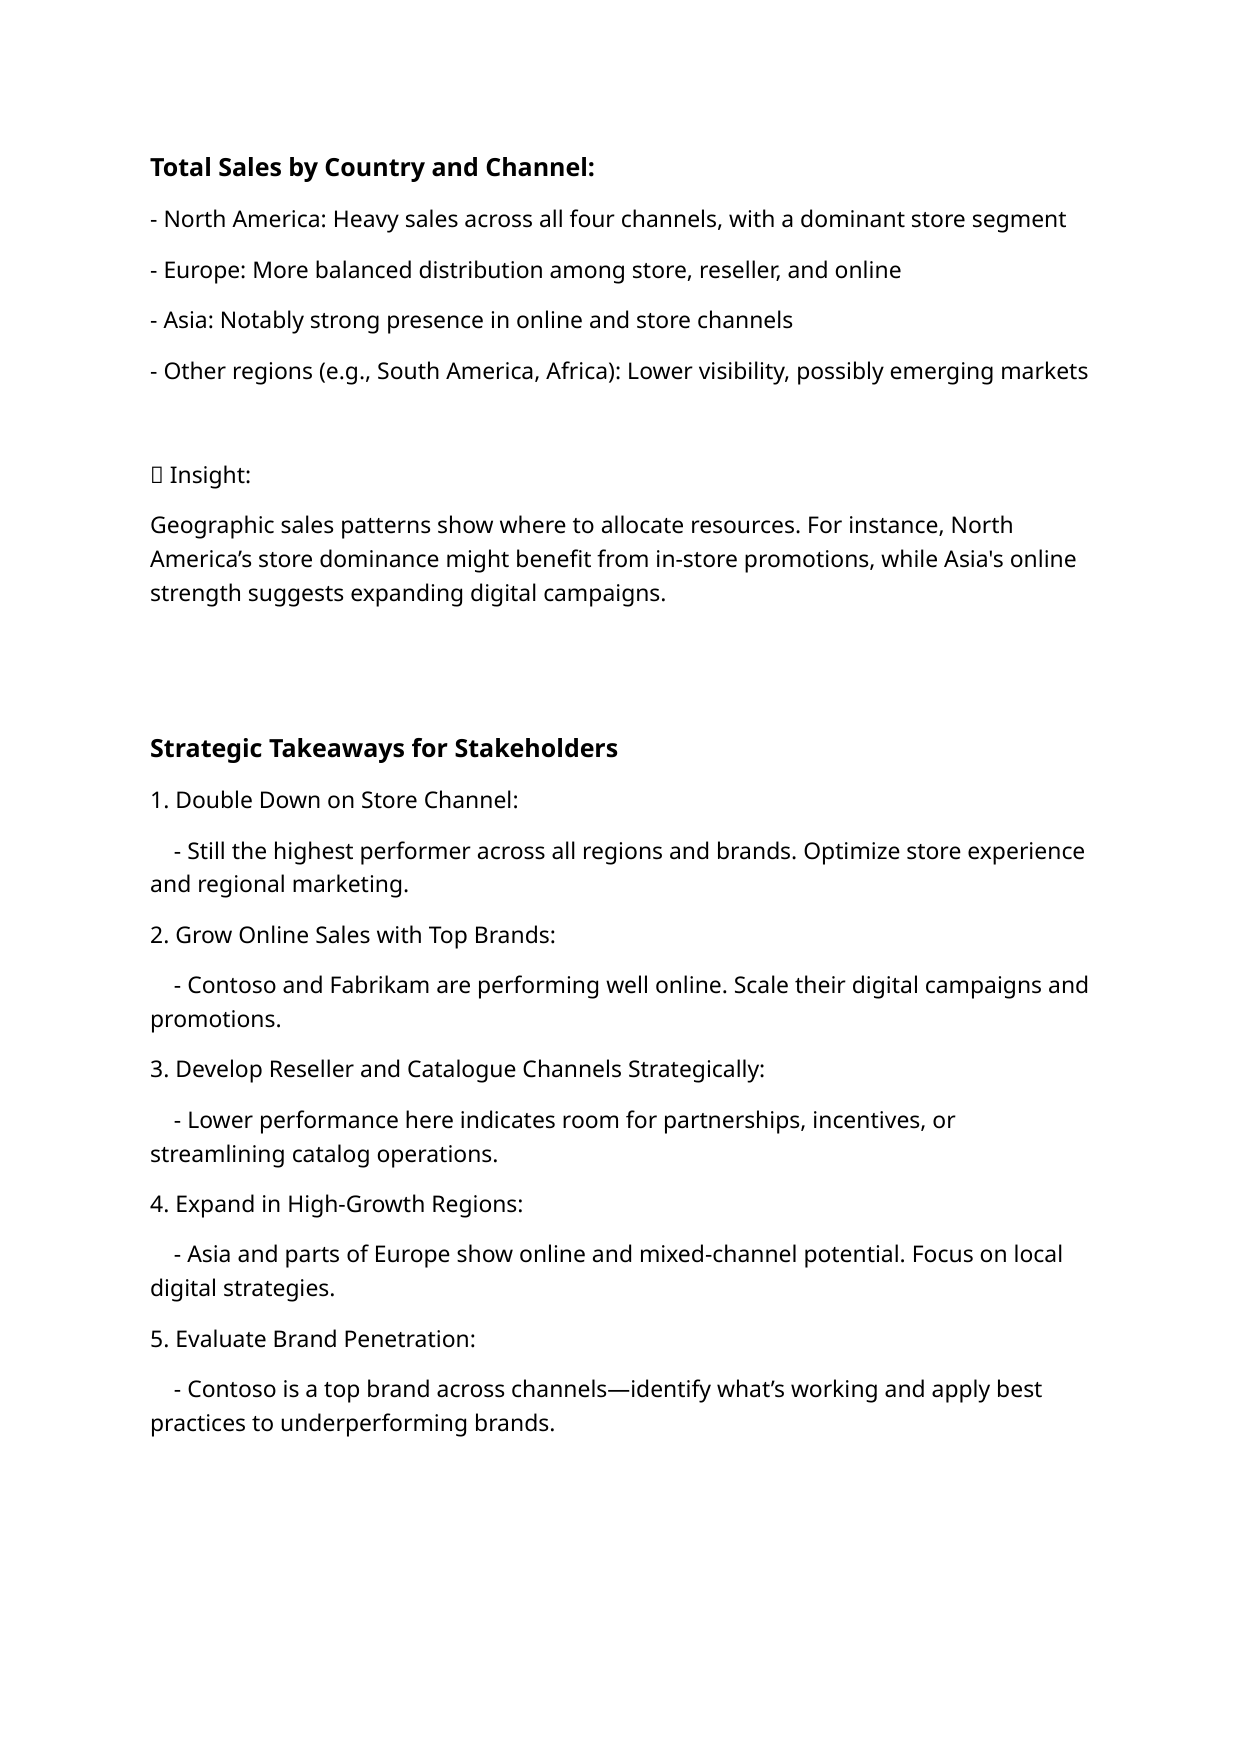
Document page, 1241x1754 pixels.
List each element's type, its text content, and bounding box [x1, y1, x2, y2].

text - Lower performance here indicates room for partnerships, incentives, or streamlining catalog operations. [150, 1104, 1090, 1169]
text - Other regions (e.g., South America, Africa): Lower visibility, possibly emerging markets [150, 355, 1090, 386]
text - Asia: Notably strong presence in online and store channels [150, 304, 1090, 336]
text - Still the highest performer across all regions and brands. Optimize store experience and regional marketing. [150, 834, 1090, 899]
text - Europe: More balanced distribution among store, reseller, and online [150, 254, 1090, 285]
text 1. Double Down on Store Channel: [150, 784, 1090, 815]
text 2. Grow Online Sales with Top Brands: [150, 919, 1090, 950]
text - Contoso and Fabrikam are performing well online. Scale their digital campaigns and promotions. [150, 969, 1090, 1034]
text 4. Expand in High-Growth Regions: [150, 1188, 1090, 1219]
text 📌 Insight: [150, 458, 1090, 490]
text Geographic sales patterns show where to allocate resources. For instance, North America’s store dominance might benefit from in-store promotions, while Asia's online strength suggests expanding digital campaigns. [150, 509, 1090, 608]
text 3. Develop Reseller and Catalogue Channels Strategically: [150, 1053, 1090, 1084]
text Strategic Takeaways for Stakeholders [150, 731, 1090, 765]
text Total Sales by Country and Channel: [150, 150, 1090, 184]
text - Asia and parts of Europe show online and mixed-channel potential. Focus on local digital strategies. [150, 1238, 1090, 1303]
text - North America: Heavy sales across all four channels, with a dominant store segment [150, 203, 1090, 235]
text 5. Evaluate Brand Penetration: [150, 1322, 1090, 1354]
text - Contoso is a top brand across channels—identify what’s working and apply best practices to underperforming brands. [150, 1373, 1090, 1438]
